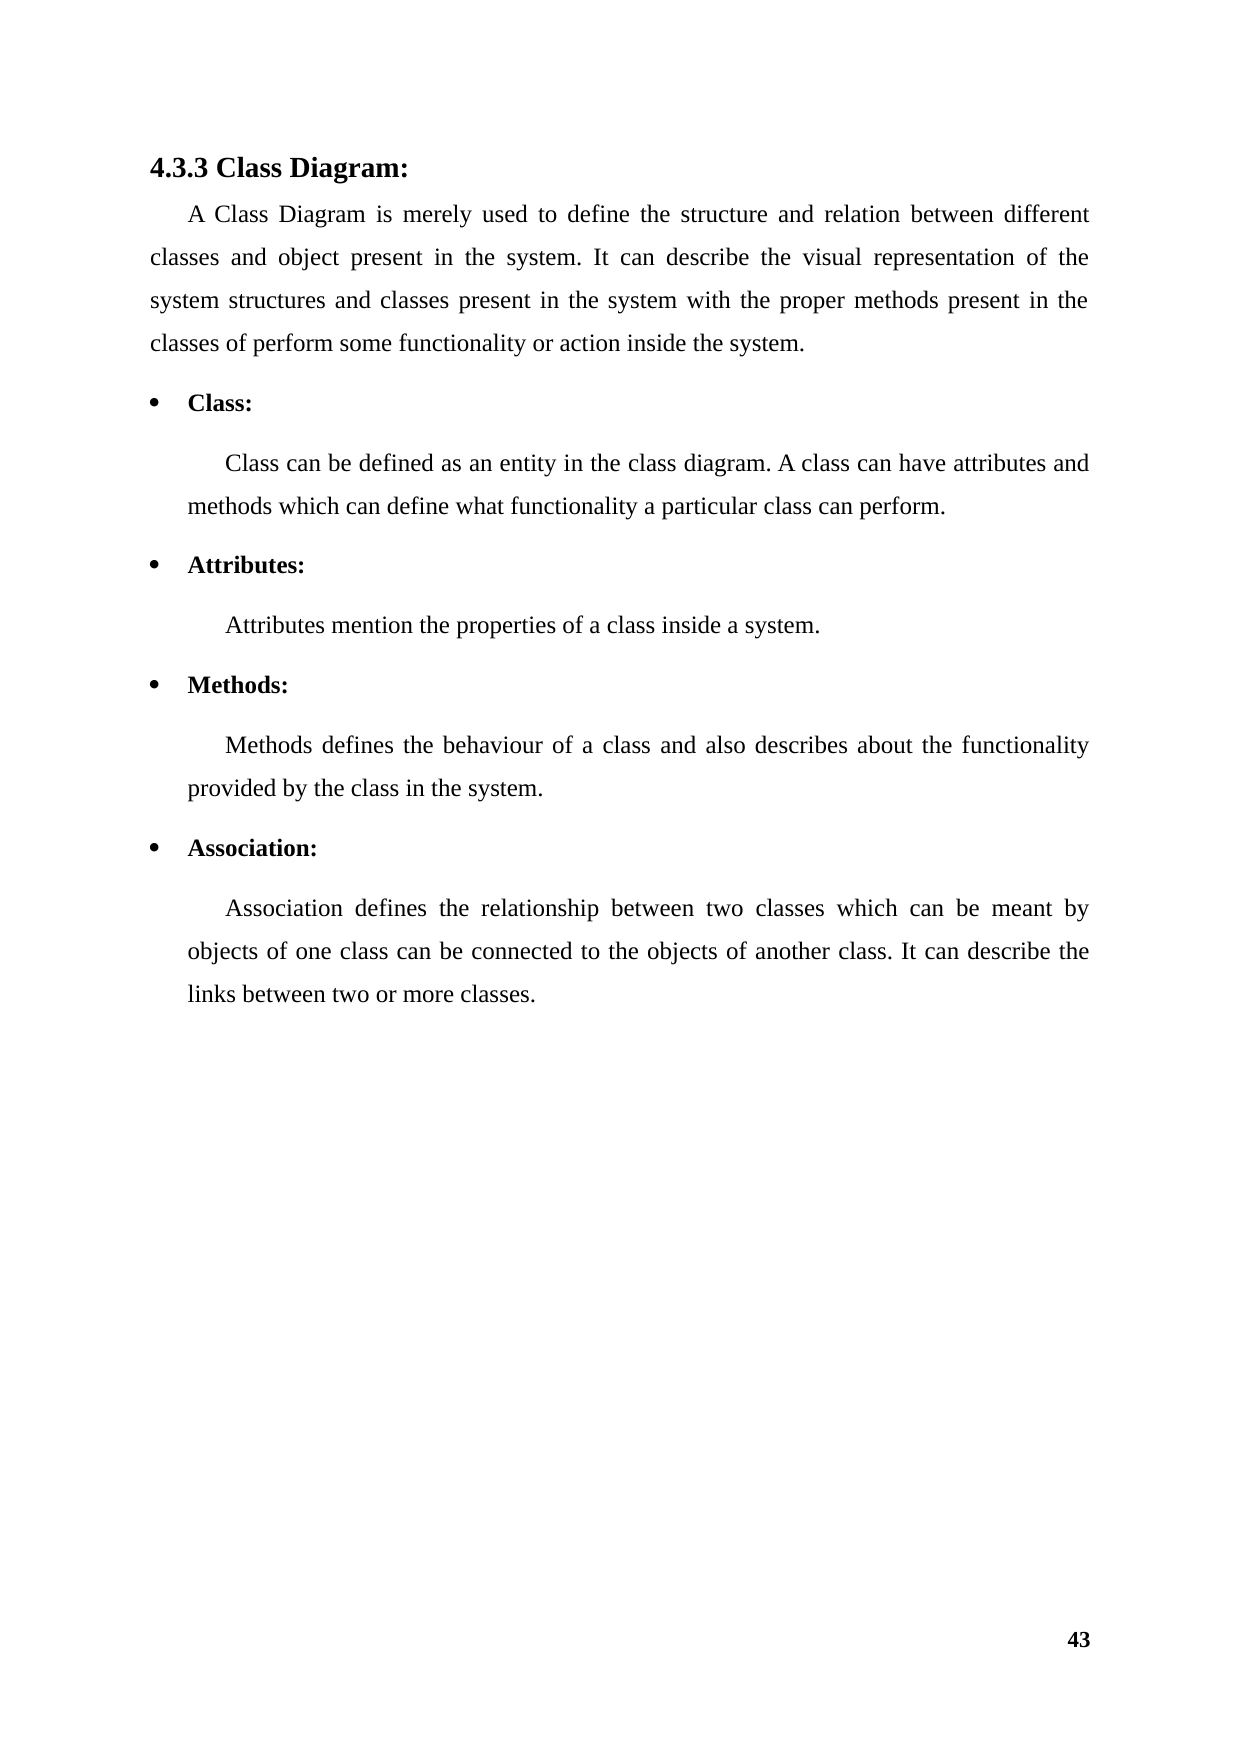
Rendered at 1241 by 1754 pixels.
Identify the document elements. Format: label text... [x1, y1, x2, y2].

text Attributes mention the properties of a class inside a system. [187, 610, 1090, 639]
list Attributes: [150, 551, 1090, 579]
list Methods: [150, 670, 1090, 699]
list Class: [150, 388, 1090, 417]
text Class can be defined as an entity in the class diagram. A class can have attributes and methods which can define what functionality a particular class can perform. [187, 448, 1090, 519]
text Association defines the relationship between two classes which can be meant by objects of one class can be connected to the objects of another class. It can describe the links between two or more classes. [187, 893, 1090, 1008]
subtitle 4.3.3 Class Diagram: [150, 150, 1090, 183]
text A Class Diagram is merely used to define the structure and relation between different classes and object present in the system. It can describe the visual representation of the system structures and classes present in the system with the proper methods present in the classes of perform some functionality or action inside the system. [150, 199, 1090, 357]
text Methods defines the behaviour of a class and also describes about the functionality provided by the class in the system. [187, 730, 1090, 802]
list Association: [150, 833, 1090, 862]
